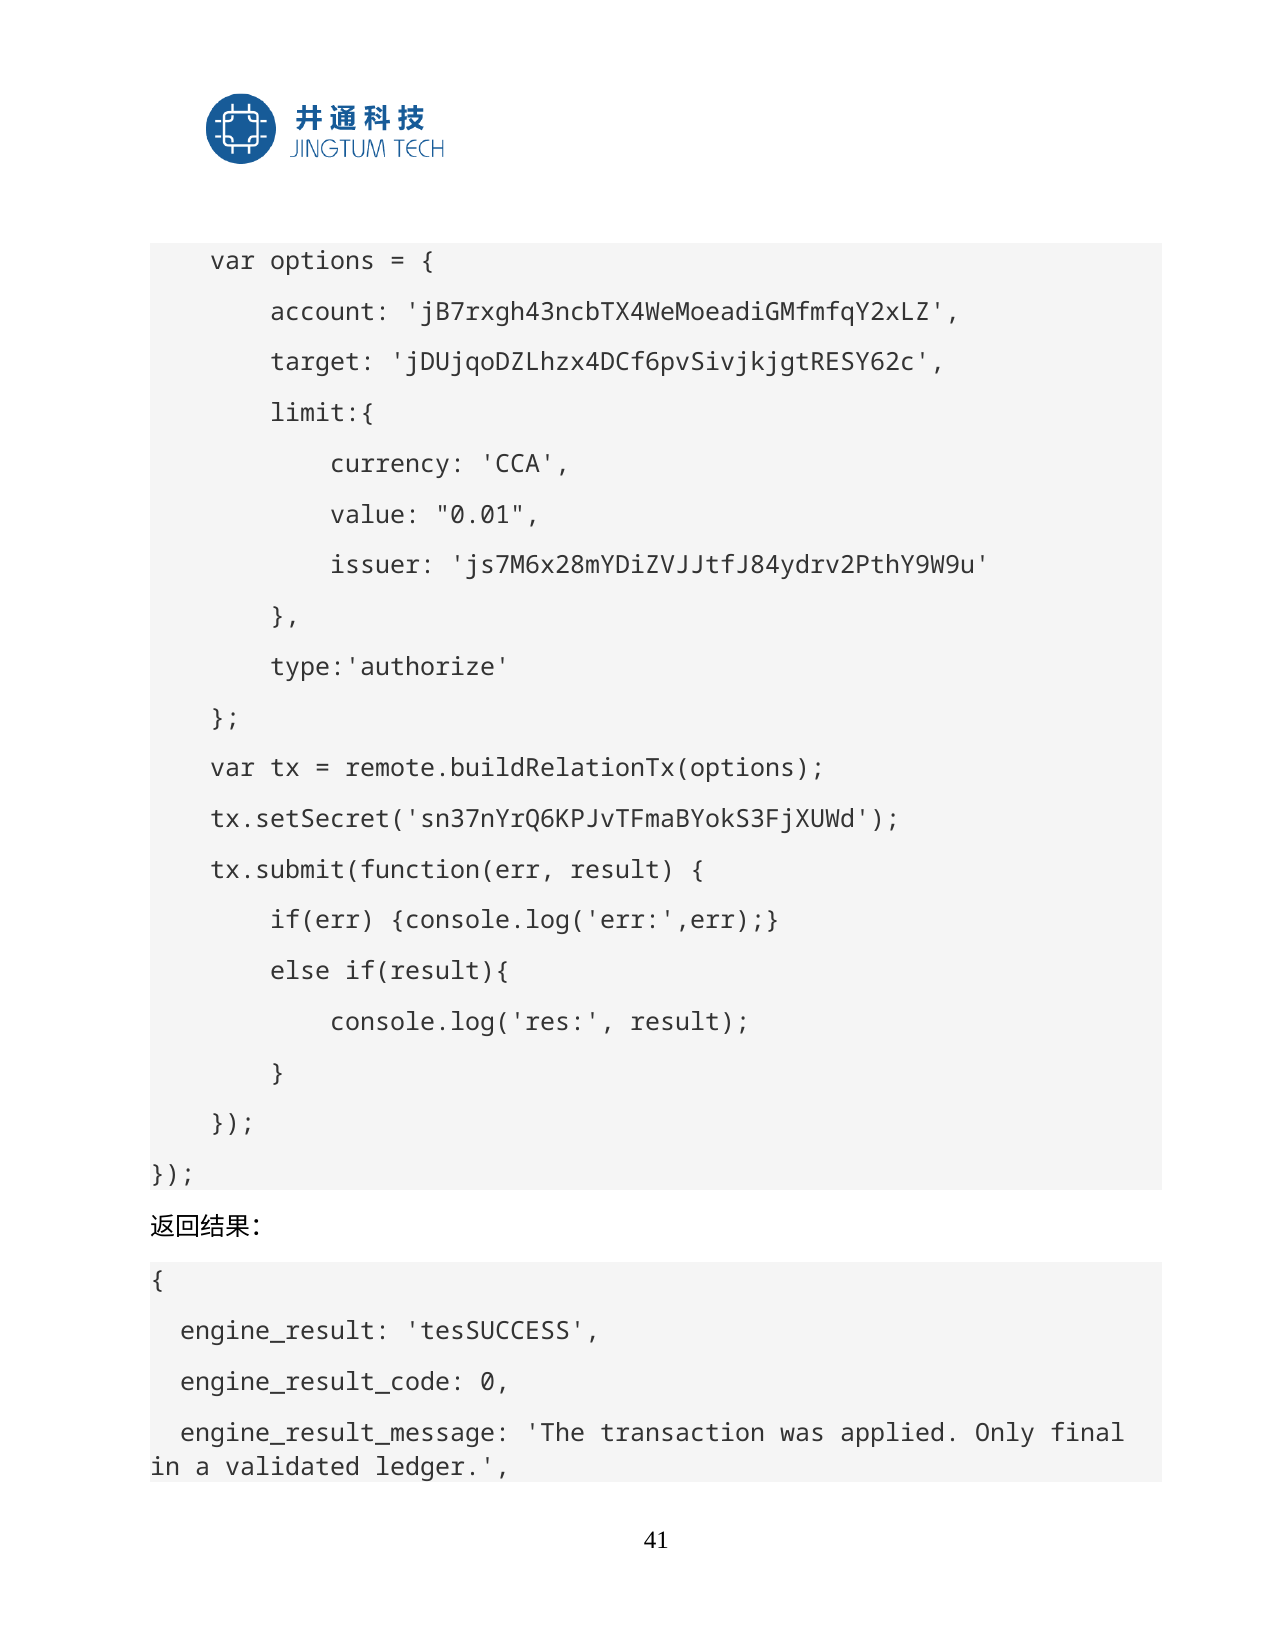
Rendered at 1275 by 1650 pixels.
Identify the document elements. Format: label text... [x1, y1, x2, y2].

text var tx = remote.buildRelationTx(options); [150, 750, 1162, 784]
text engine_result_code: 0, [150, 1364, 1162, 1398]
text }); [150, 1156, 1162, 1190]
text }; [150, 699, 1162, 733]
text target: 'jDUjqoDZLhzx4DCf6pvSivjkjgtRESY62c', [150, 344, 1162, 378]
text engine_result_message: 'The transaction was applied. Only final in a validated ledger.', [150, 1414, 1162, 1482]
text console.log('res:', result); [150, 1003, 1162, 1038]
text tx.submit(function(err, result) { [150, 851, 1162, 885]
text else if(result){ [150, 953, 1162, 987]
text tx.setSecret('sn37nYrQ6KPJvTFmaBYokS3FjXUWd'); [150, 801, 1162, 835]
picture [180, 71, 463, 186]
text engine_result: 'tesSUCCESS', [150, 1313, 1162, 1347]
text var options = { [150, 243, 1162, 277]
text account: 'jB7rxgh43ncbTX4WeMoeadiGMfmfqY2xLZ', [150, 293, 1162, 327]
text value: "0.01", [150, 496, 1162, 530]
text limit:{ [150, 395, 1162, 429]
text currency: 'CCA', [150, 446, 1162, 479]
text issuer: 'js7M6x28mYDiZVJJtfJ84ydrv2PthY9W9u' [150, 547, 1162, 581]
text if(err) {console.log('err:',err);} [150, 902, 1162, 936]
text type:'authorize' [150, 648, 1162, 682]
text }, [150, 598, 1162, 632]
text { [150, 1262, 1162, 1296]
text }); [150, 1105, 1162, 1139]
text 返回结果： [150, 1206, 1162, 1243]
text } [150, 1054, 1162, 1088]
